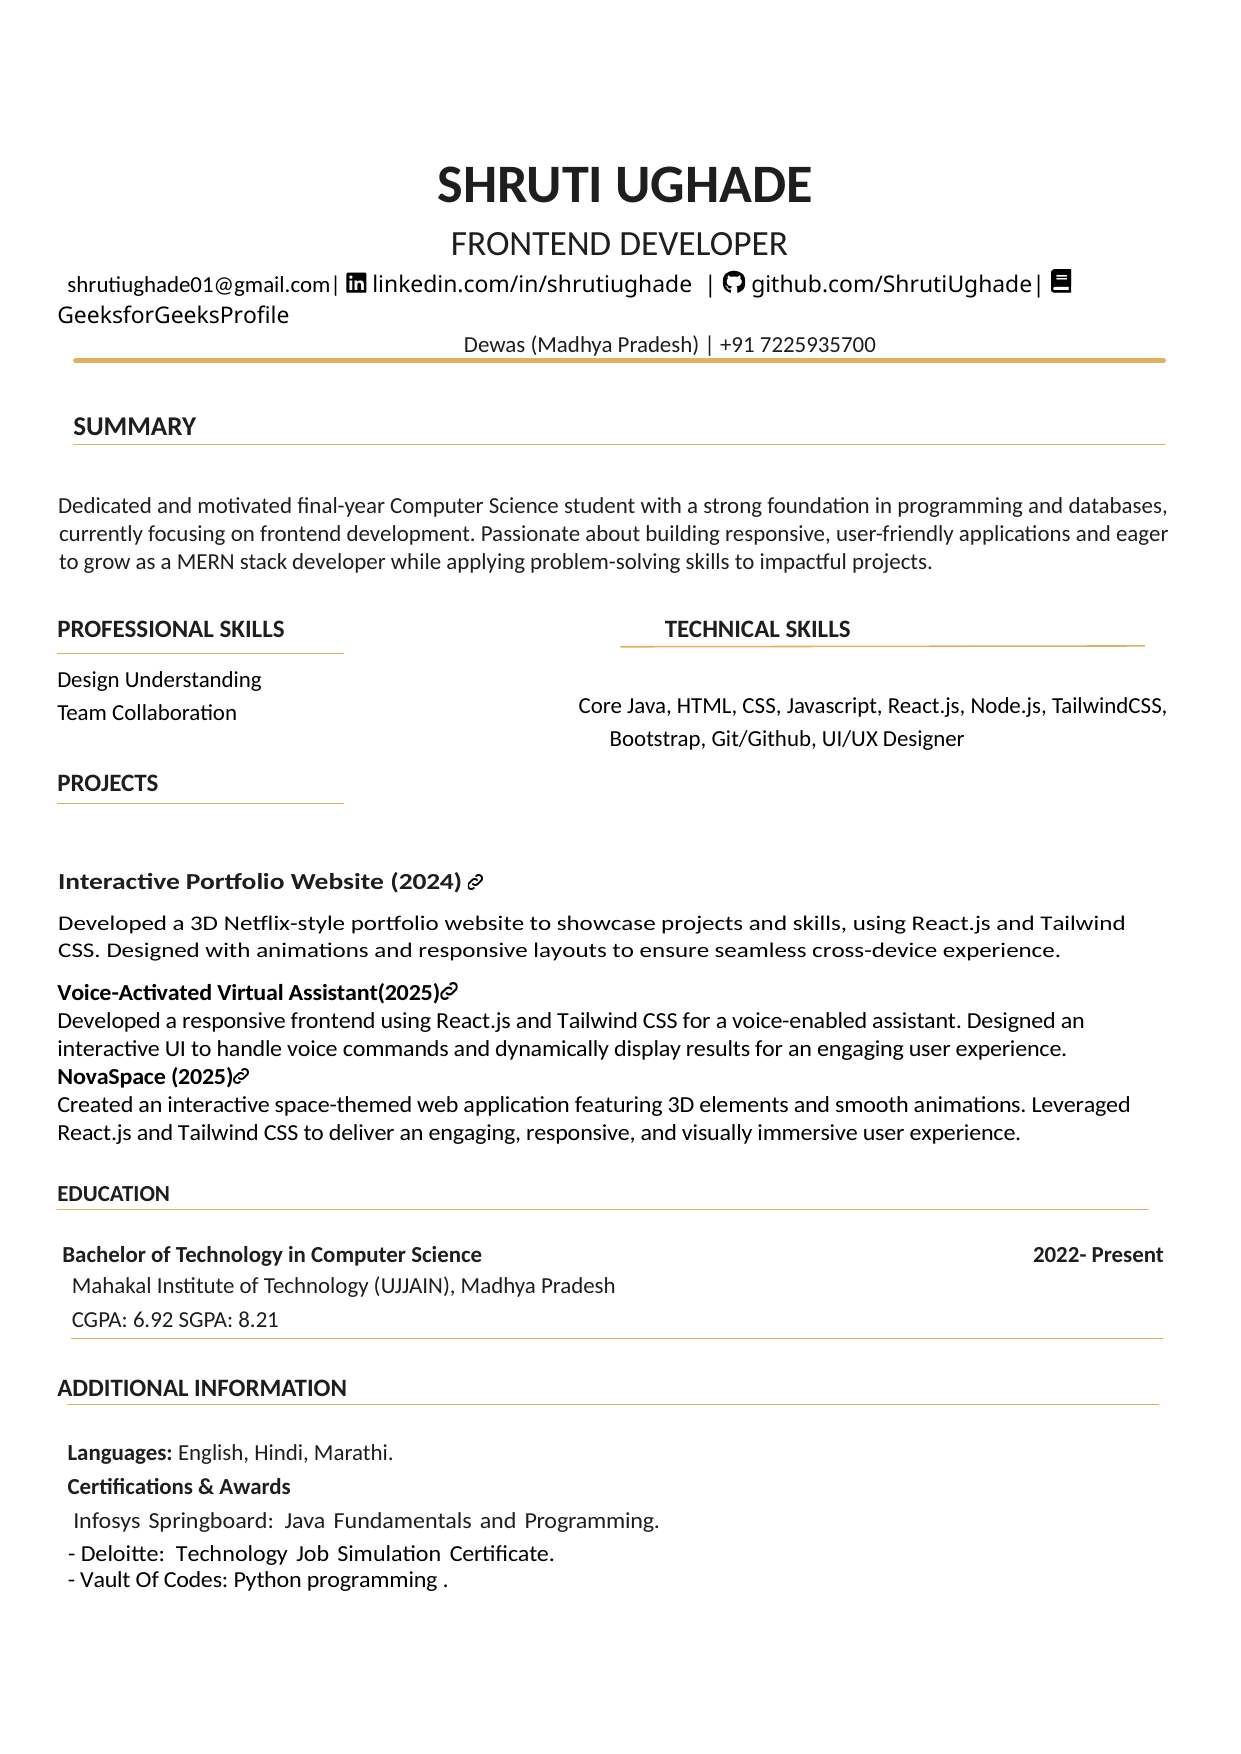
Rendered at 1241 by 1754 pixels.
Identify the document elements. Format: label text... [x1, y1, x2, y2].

text Voice-Activated Virtual Assistant(2025) [57, 978, 1171, 1006]
picture [346, 272, 367, 293]
text Developed a 3D Netflix-style portfolio website to showcase projects and skills, using React.js and Tailwind CSS. Designed with animations and responsive layouts to ensure seamless cross-device experience. [58, 910, 1171, 963]
text shrutiughade01@gmail.com| linkedin.com/in/shrutiughade | [57, 268, 1171, 331]
picture [233, 1068, 249, 1084]
table_header Design Understanding Team Collaboration PROJECTS [57, 654, 343, 803]
text Dedicated and motivated final-year Computer Science student with a strong foundation in programming and databases, currently focusing on frontend development. Passionate about building responsive, user-friendly applications and eager to grow as a MERN stack developer while applying problem-solving skills to impactful projects. [58, 491, 1170, 575]
text NovaSpace (2025) [57, 1062, 1171, 1090]
text - Vault Of Codes: Python programming . [57, 1567, 1171, 1593]
text FRONTEND DEVELOPER [67, 221, 1171, 264]
text CGPA: 6.92 SGPA: 8.21 [72, 1305, 923, 1333]
picture [440, 982, 458, 1000]
text Languages: English, Hindi, Marathi. [67, 1438, 1171, 1467]
text Bootstrap, Git/Github, UI/UX Designer [343, 724, 1171, 752]
text Developed a responsive frontend using React.js and Tailwind CSS for a voice-enabled assistant. Designed an interactive UI to handle voice commands and dynamically display results for an engaging user experience. [57, 1006, 1171, 1062]
picture [1051, 269, 1072, 293]
picture [467, 874, 483, 890]
text Dewas (Madhya Pradesh) | +91 7225935700 [67, 331, 1171, 359]
text Created an interactive space-themed web application featuring 3D elements and smooth animations. Leveraged React.js and Tailwind CSS to deliver an engaging, responsive, and visually immersive user experience. [57, 1090, 1171, 1146]
text Mahakal Institute of Technology (UJJAIN), Madhya Pradesh [72, 1271, 923, 1299]
text Interactive Portfolio Website (2024) [58, 867, 1171, 895]
text Infosys Springboard: Java Fundamentals and Programming. [73, 1506, 1171, 1534]
text EDUCATION [57, 1179, 1171, 1207]
subtitle SUMMARY [73, 409, 1171, 442]
subtitle ADDITIONAL INFORMATION [57, 1372, 1171, 1402]
text - Deloitte: Technology Job Simulation Certificate. [57, 1541, 1171, 1567]
text Certifications & Awards [67, 1472, 1171, 1501]
text Bachelor of Technology in Computer Science 2022- Present [57, 1240, 1171, 1268]
picture [722, 270, 746, 293]
subtitle PROFESSIONAL SKILLS TECHNICAL SKILLS [57, 613, 1171, 644]
text SHRUTI UGHADE [79, 150, 1171, 216]
text Core Java, HTML, CSS, Javascript, React.js, Node.js, TailwindCSS, [343, 691, 1171, 719]
